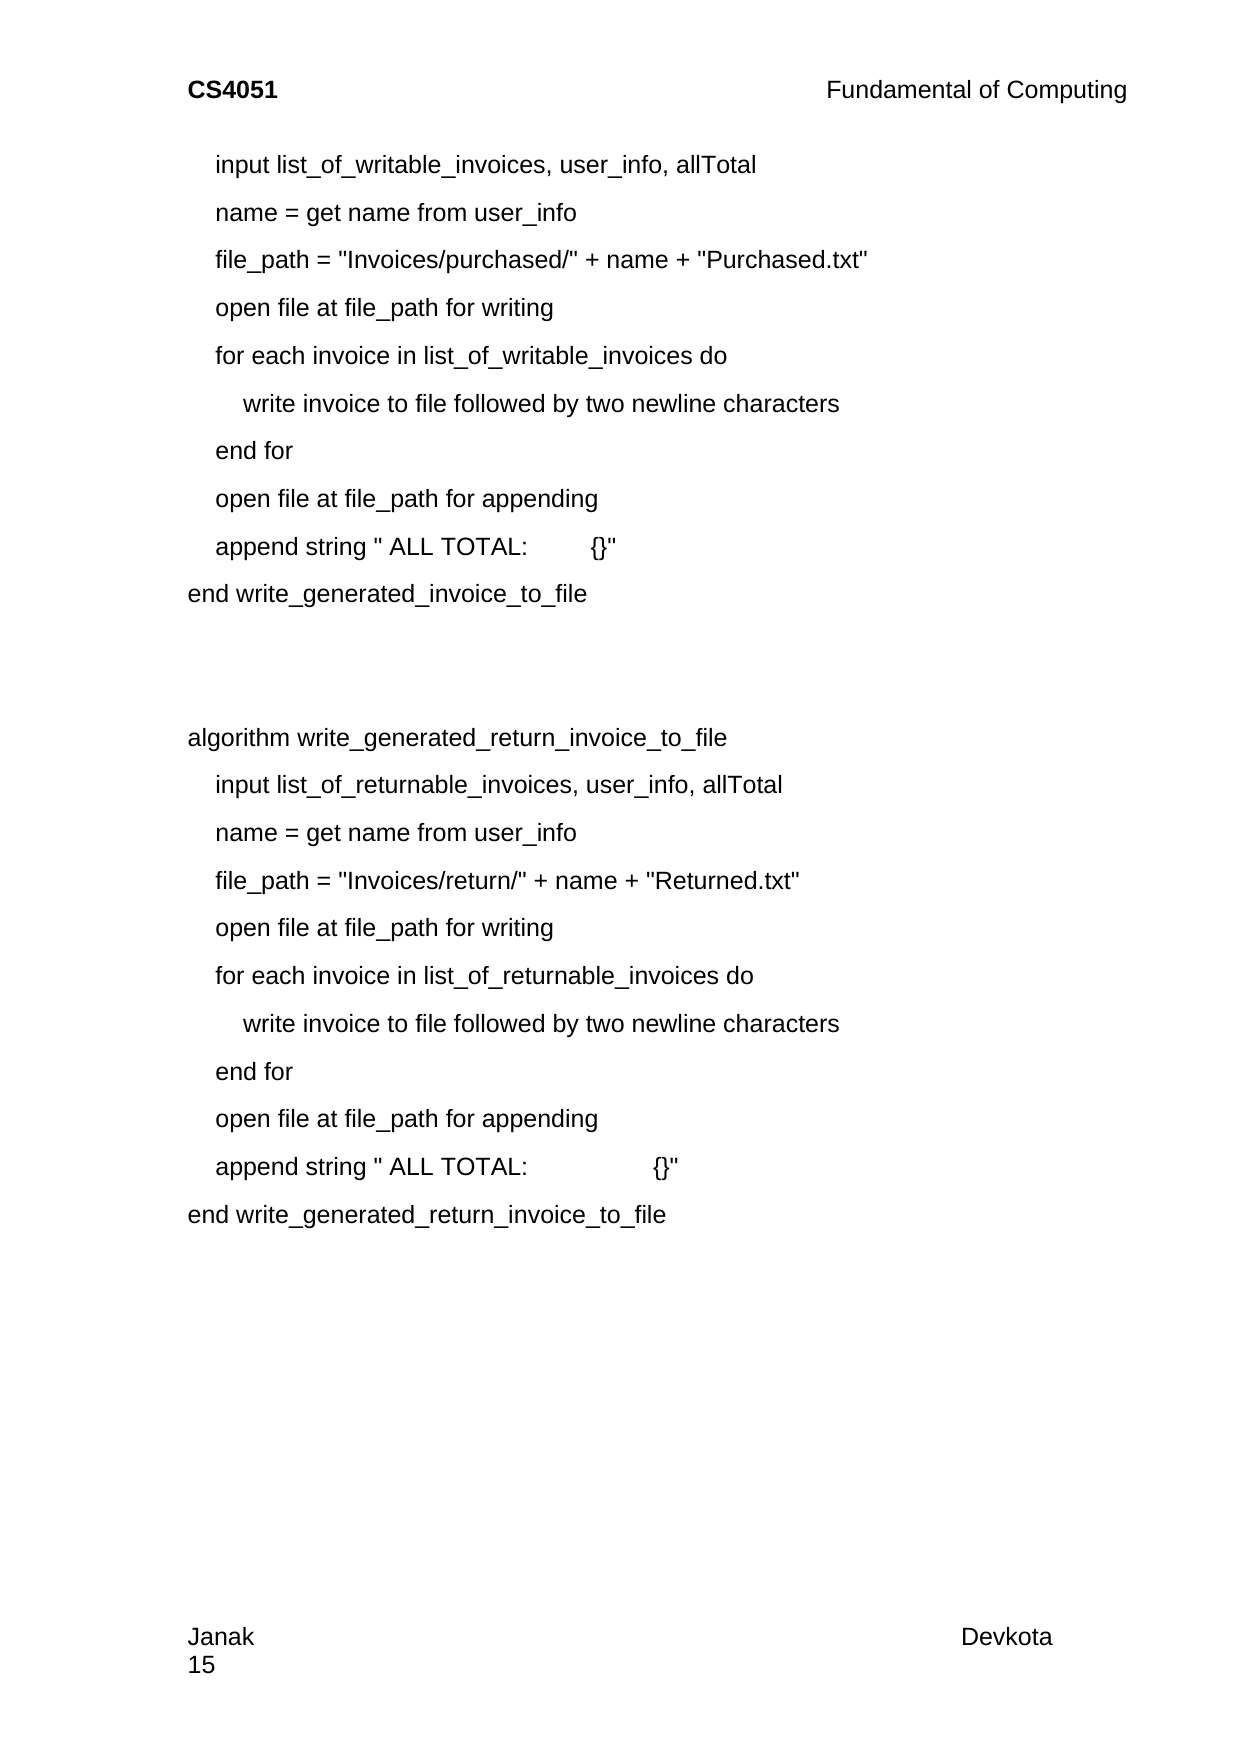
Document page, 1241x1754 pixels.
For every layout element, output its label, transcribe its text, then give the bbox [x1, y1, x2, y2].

text open file at file_path for appending [187, 484, 1053, 513]
text input list_of_returnable_invoices, user_info, allTotal [187, 770, 1053, 799]
text for each invoice in list_of_writable_invoices do [187, 341, 1053, 369]
text end for [187, 436, 1053, 465]
text end write_generated_invoice_to_file [187, 579, 1053, 608]
text input list_of_writable_invoices, user_info, allTotal [187, 150, 1053, 179]
text name = get name from user_info [187, 198, 1053, 226]
text name = get name from user_info [187, 818, 1053, 847]
text open file at file_path for writing [187, 913, 1053, 942]
text open file at file_path for writing [187, 293, 1053, 322]
text append string " ALL TOTAL: {}" [187, 532, 1053, 560]
text file_path = "Invoices/return/" + name + "Returned.txt" [187, 866, 1053, 894]
text end write_generated_return_invoice_to_file [187, 1199, 1053, 1228]
text append string " ALL TOTAL: {}" [187, 1152, 1053, 1181]
text for each invoice in list_of_returnable_invoices do [187, 961, 1053, 990]
text file_path = "Invoices/purchased/" + name + "Purchased.txt" [187, 245, 1053, 274]
text open file at file_path for appending [187, 1104, 1053, 1133]
text algorithm write_generated_return_invoice_to_file [187, 722, 1053, 751]
text write invoice to file followed by two newline characters [187, 388, 1053, 417]
text end for [187, 1056, 1053, 1085]
text write invoice to file followed by two newline characters [187, 1009, 1053, 1037]
